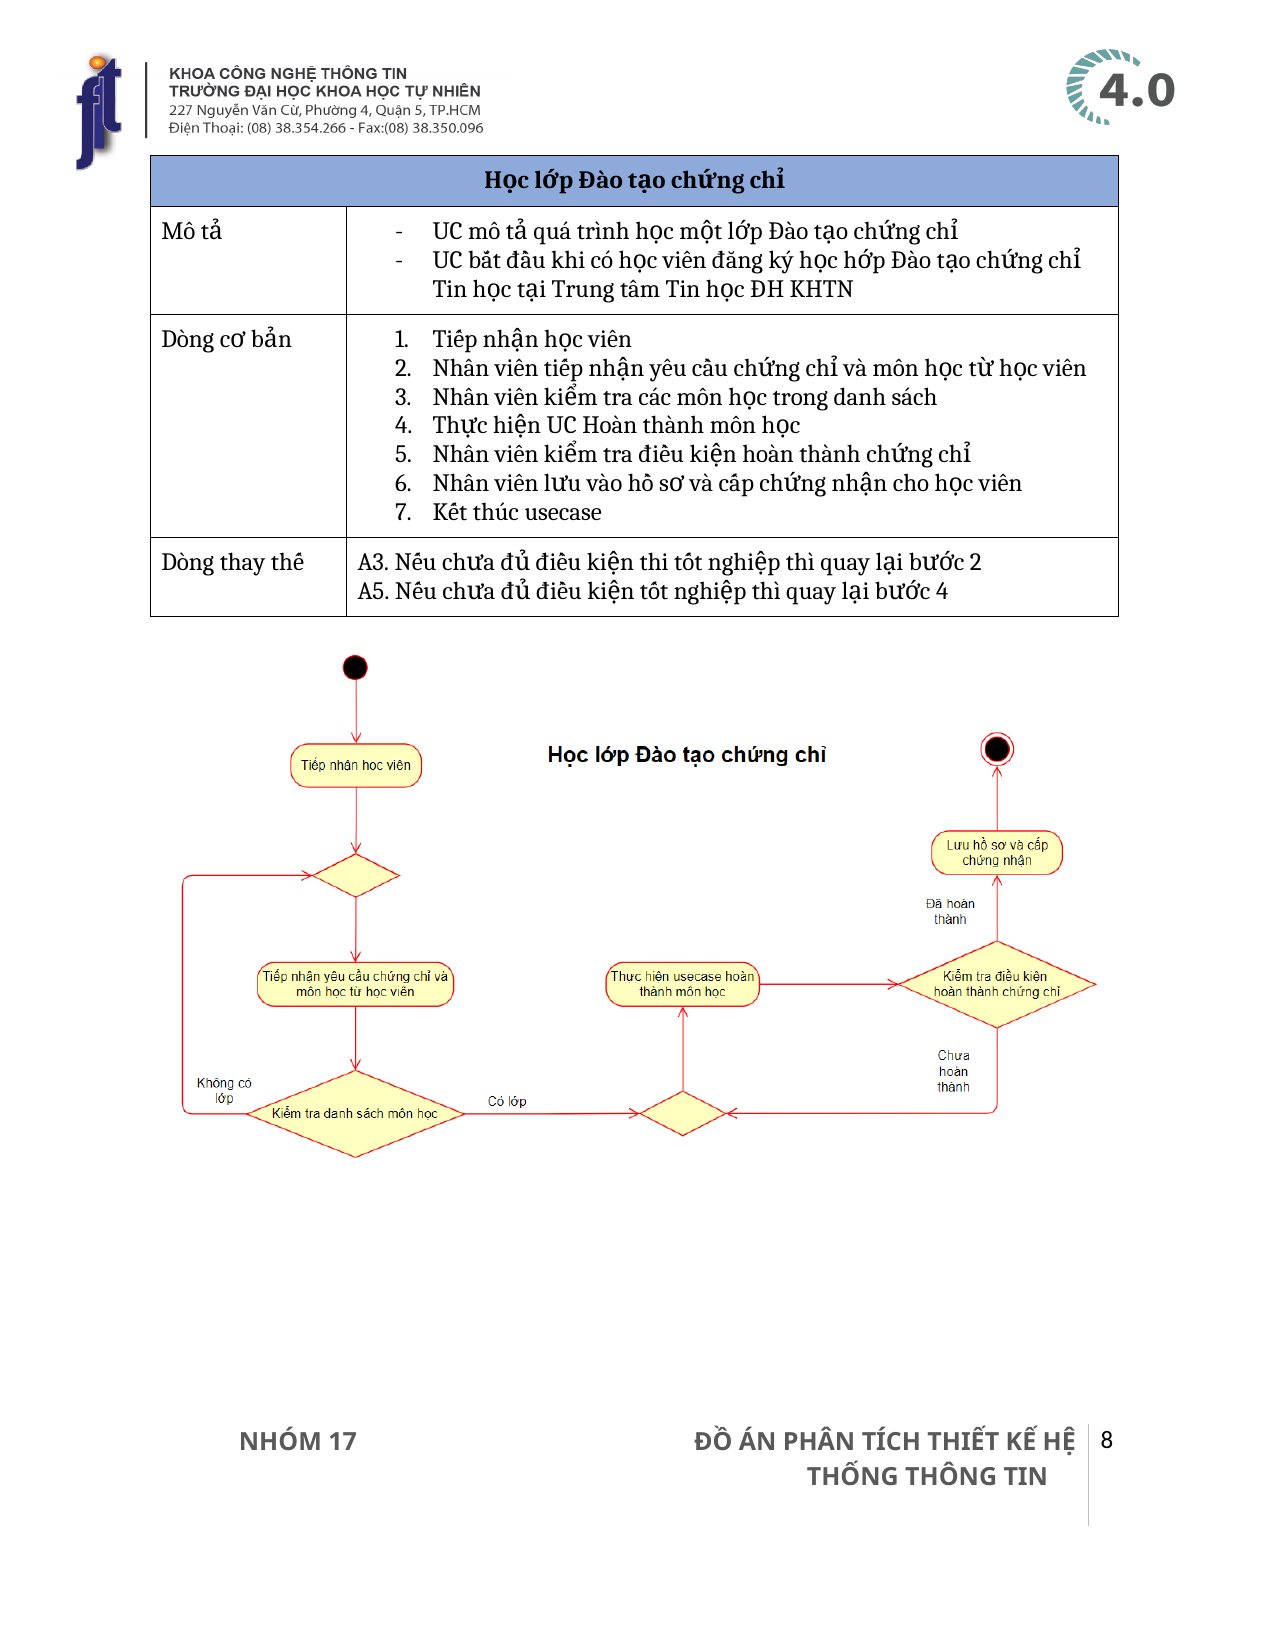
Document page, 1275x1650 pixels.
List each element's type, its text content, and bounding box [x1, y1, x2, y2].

table_cell Mô tả [151, 207, 346, 314]
table_cell Dòng thay thế [151, 538, 346, 616]
picture [150, 646, 1125, 1183]
table_header Học lớp Đào tạo chứng chỉ [151, 156, 1118, 206]
picture [53, 46, 516, 192]
table_cell A3. Nếu chưa đủ điều kiện thi tốt nghiệp thì quay lại bước 2 A5. Nếu chưa đủ điều kiện tốt nghiệp thì quay lại bước 4 [347, 538, 1118, 616]
table_cell Dòng cơ bản [151, 315, 346, 537]
table_cell Tiếp nhận học viên Nhân viên tiếp nhận yêu cầu chứng chỉ và môn học từ học viên Nhân viên kiểm tra các môn học trong danh sách Thực hiện UC Hoàn thành môn học Nhân viên kiểm tra điều kiện hoàn thành chứng chỉ Nhân viên lưu vào hồ sơ và cấp chứng nhận cho học viên Kết thúc usecase [347, 315, 1118, 537]
picture [1059, 42, 1182, 128]
table_cell UC mô tả quá trình học một lớp Đào tạo chứng chỉ UC bắt đầu khi có học viên đăng ký học hớp Đào tạo chứng chỉ Tin học tại Trung tâm Tin học ĐH KHTN [347, 207, 1118, 314]
